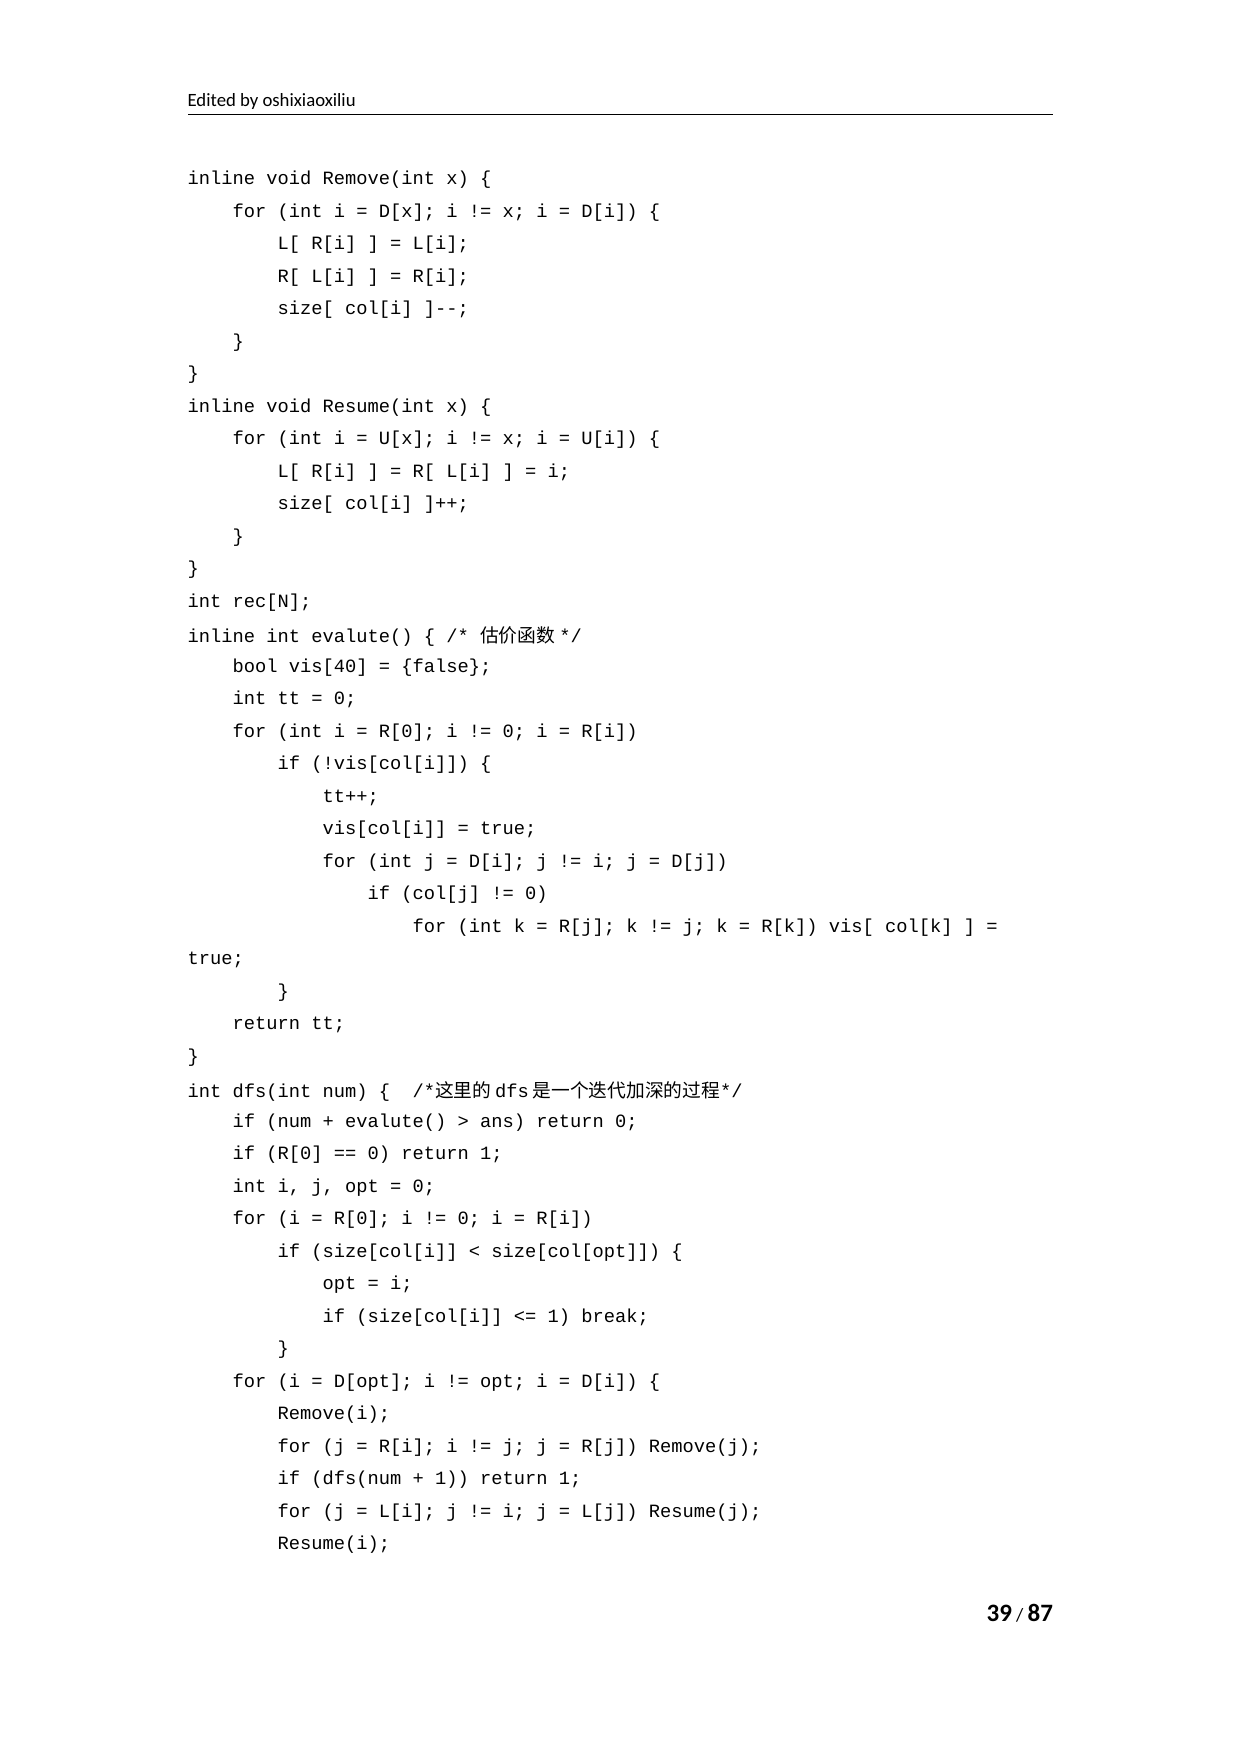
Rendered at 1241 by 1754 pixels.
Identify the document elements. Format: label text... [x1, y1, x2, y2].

text } [187, 553, 1053, 586]
text if (size[col[i]] < size[col[opt]]) { [187, 1236, 1053, 1268]
text for (i = R[0]; i != 0; i = R[i]) [187, 1203, 1053, 1236]
text } [187, 976, 1053, 1008]
text if (size[col[i]] <= 1) break; [187, 1301, 1053, 1333]
text } [187, 1333, 1053, 1366]
text size[ col[i] ]++; [187, 488, 1053, 521]
text if (!vis[col[i]]) { [187, 748, 1053, 781]
text for (int i = U[x]; i != x; i = U[i]) { [187, 423, 1053, 456]
text int i, j, opt = 0; [187, 1171, 1053, 1203]
text for (int i = R[0]; i != 0; i = R[i]) [187, 716, 1053, 748]
text if (num + evalute() > ans) return 0; [187, 1106, 1053, 1138]
text vis[col[i]] = true; [187, 813, 1053, 846]
text opt = i; [187, 1268, 1053, 1301]
text } [187, 358, 1053, 391]
text return tt; [187, 1008, 1053, 1041]
text bool vis[40] = {false}; [187, 651, 1053, 683]
text inline int evalute() { /* 估价函数 */ [187, 618, 1053, 651]
text for (int i = D[x]; i != x; i = D[i]) { [187, 196, 1053, 228]
text int dfs(int num) { /*这里的dfs是一个迭代加深的过程*/ [187, 1073, 1053, 1106]
text L[ R[i] ] = R[ L[i] ] = i; [187, 456, 1053, 488]
text for (j = L[i]; j != i; j = L[j]) Resume(j); [187, 1496, 1053, 1528]
text int tt = 0; [187, 683, 1053, 716]
text Remove(i); [187, 1398, 1053, 1431]
text tt++; [187, 781, 1053, 813]
text for (i = D[opt]; i != opt; i = D[i]) { [187, 1366, 1053, 1398]
text } [187, 1041, 1053, 1073]
text if (R[0] == 0) return 1; [187, 1138, 1053, 1171]
text inline void Remove(int x) { [187, 163, 1053, 196]
text if (col[j] != 0) [187, 878, 1053, 911]
text L[ R[i] ] = L[i]; [187, 228, 1053, 261]
text } [187, 326, 1053, 358]
text } [187, 521, 1053, 553]
text Resume(i); [187, 1528, 1053, 1561]
text size[ col[i] ]--; [187, 293, 1053, 326]
text for (j = R[i]; i != j; j = R[j]) Remove(j); [187, 1431, 1053, 1463]
text R[ L[i] ] = R[i]; [187, 261, 1053, 293]
text inline void Resume(int x) { [187, 391, 1053, 423]
text int rec[N]; [187, 586, 1053, 618]
text if (dfs(num + 1)) return 1; [187, 1463, 1053, 1496]
text for (int j = D[i]; j != i; j = D[j]) [187, 846, 1053, 878]
text for (int k = R[j]; k != j; k = R[k]) vis[ col[k] ] = true; [187, 911, 1053, 976]
